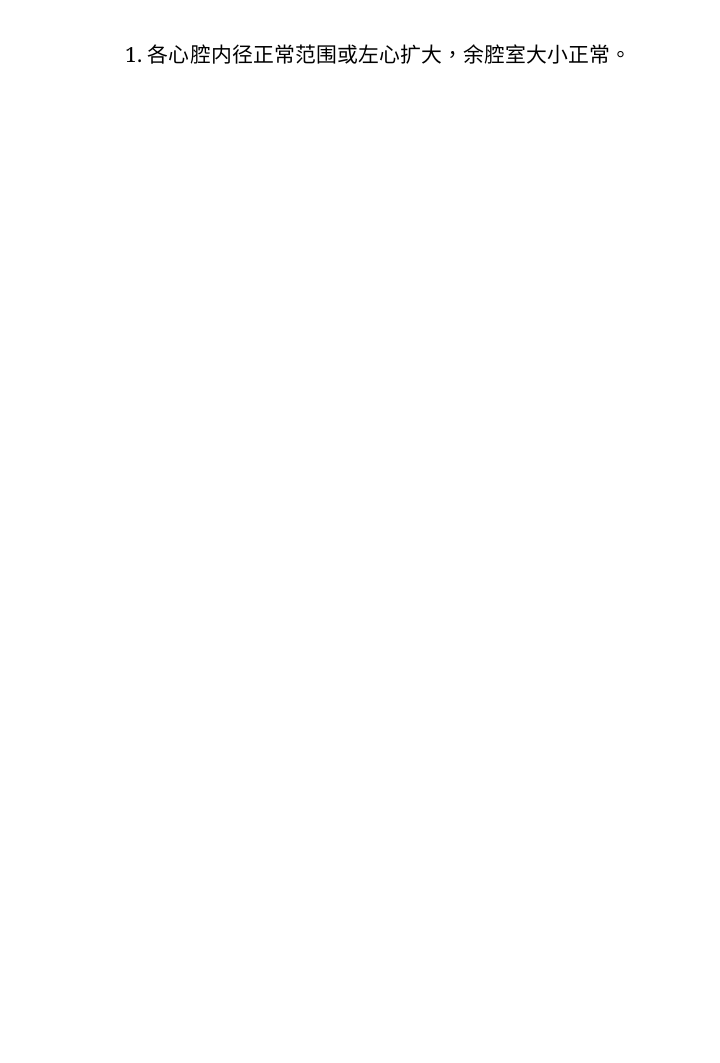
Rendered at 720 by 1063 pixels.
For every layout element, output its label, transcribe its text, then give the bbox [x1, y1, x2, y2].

text 1. 各心腔内径正常范围或左心扩大，余腔室大小正常。 [125, 42, 678, 67]
